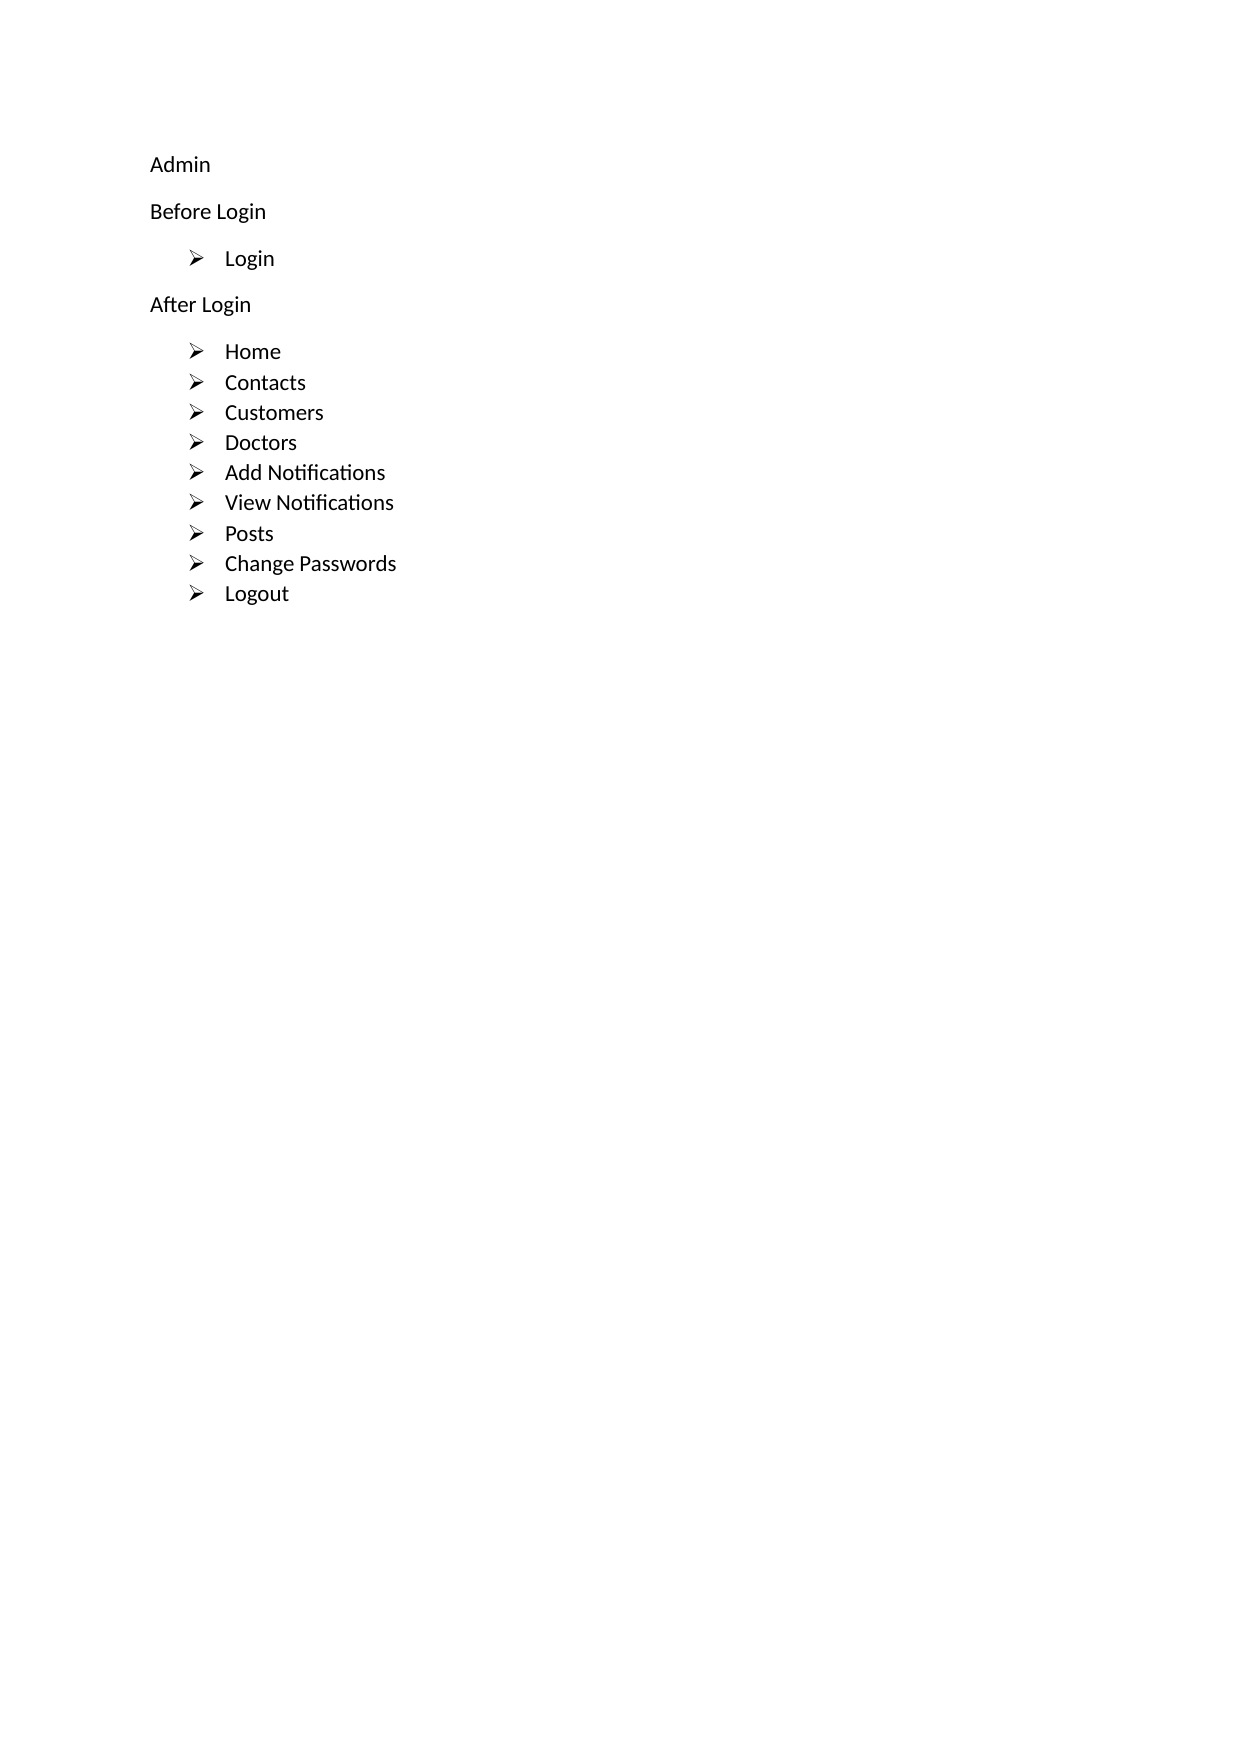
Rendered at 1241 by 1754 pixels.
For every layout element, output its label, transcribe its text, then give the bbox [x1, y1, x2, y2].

list Change Passwords [187, 549, 1090, 577]
list Add Notifications [187, 458, 1090, 486]
list Doctors [187, 428, 1090, 456]
list View Notifications [187, 488, 1090, 517]
list Posts [187, 519, 1090, 547]
text Admin [150, 150, 1090, 178]
text After Login [150, 291, 1090, 319]
list Login [187, 244, 1090, 272]
list Logout [187, 579, 1090, 607]
text Before Login [150, 197, 1090, 225]
list Home [187, 337, 1090, 366]
list Contacts [187, 368, 1090, 396]
list Customers [187, 398, 1090, 426]
